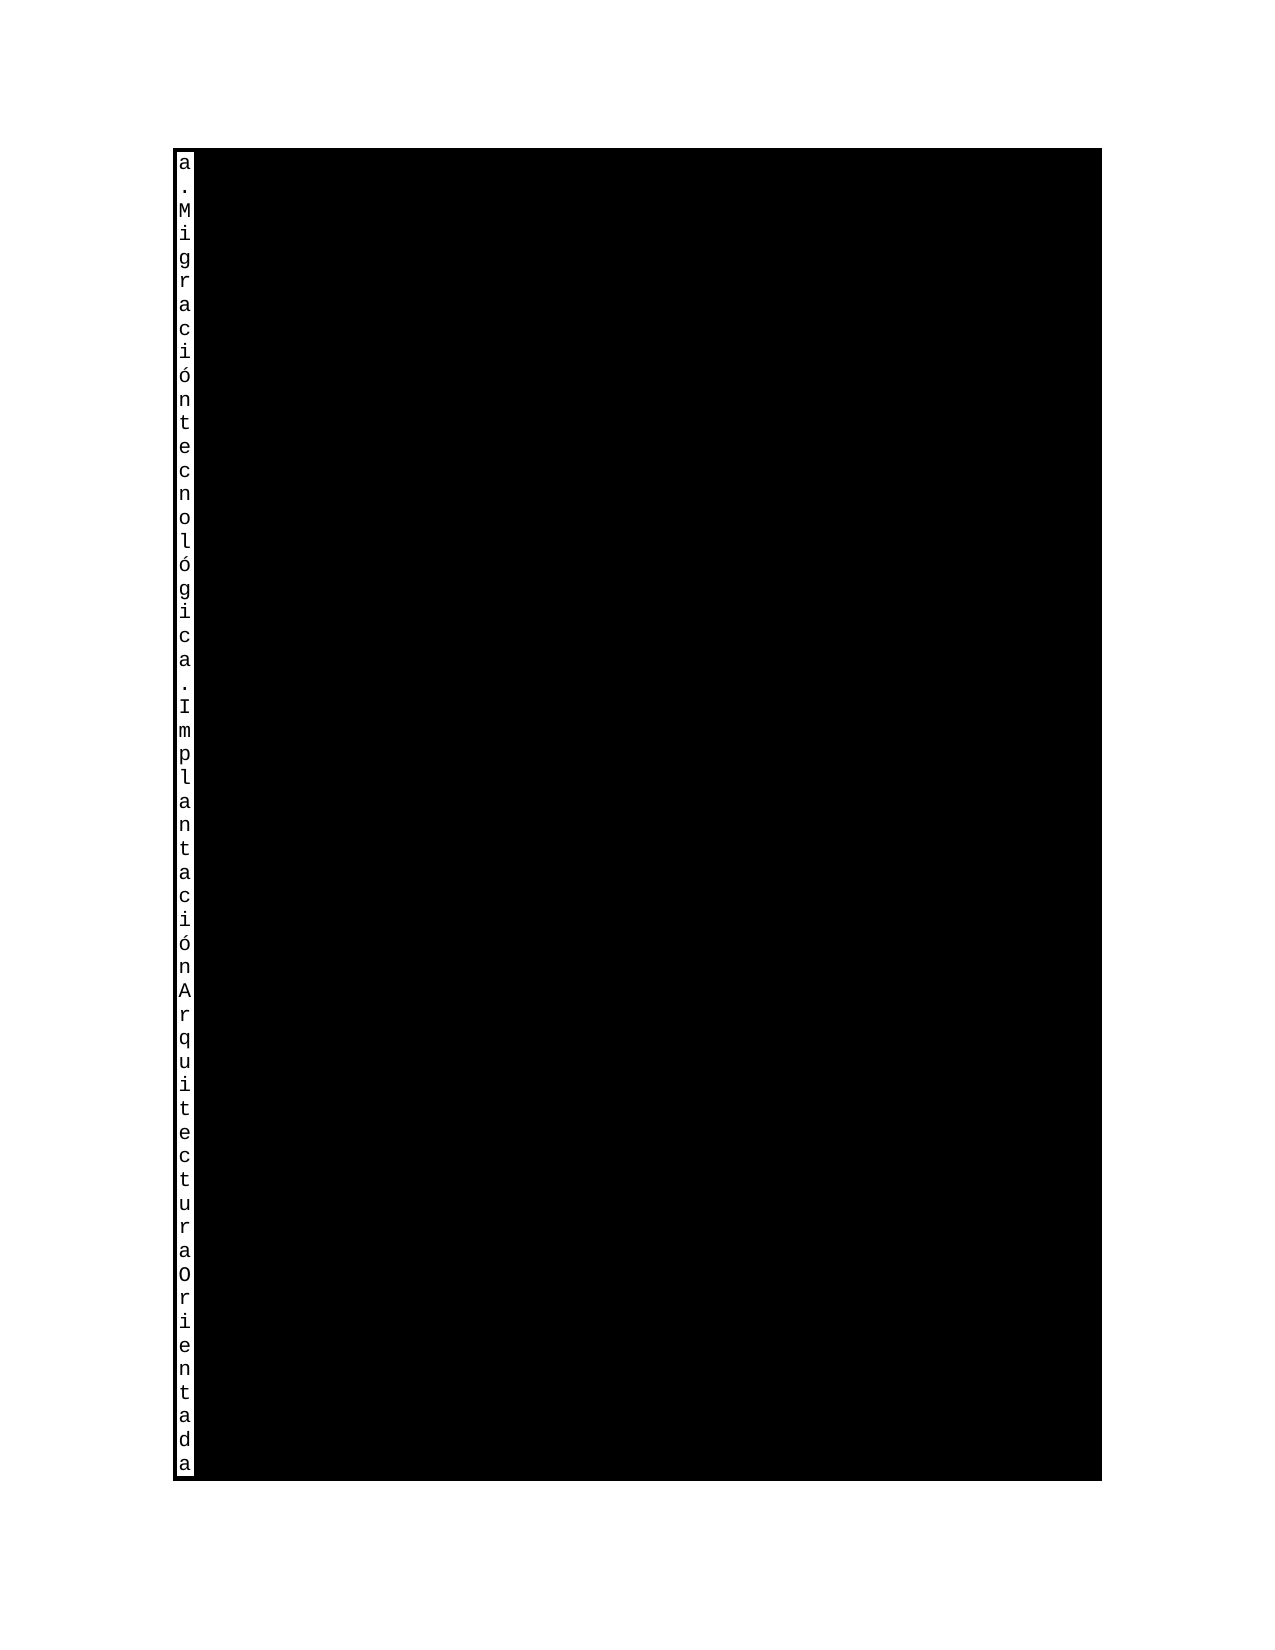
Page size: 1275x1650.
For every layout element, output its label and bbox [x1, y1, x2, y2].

table_header [173, 148, 1102, 1481]
